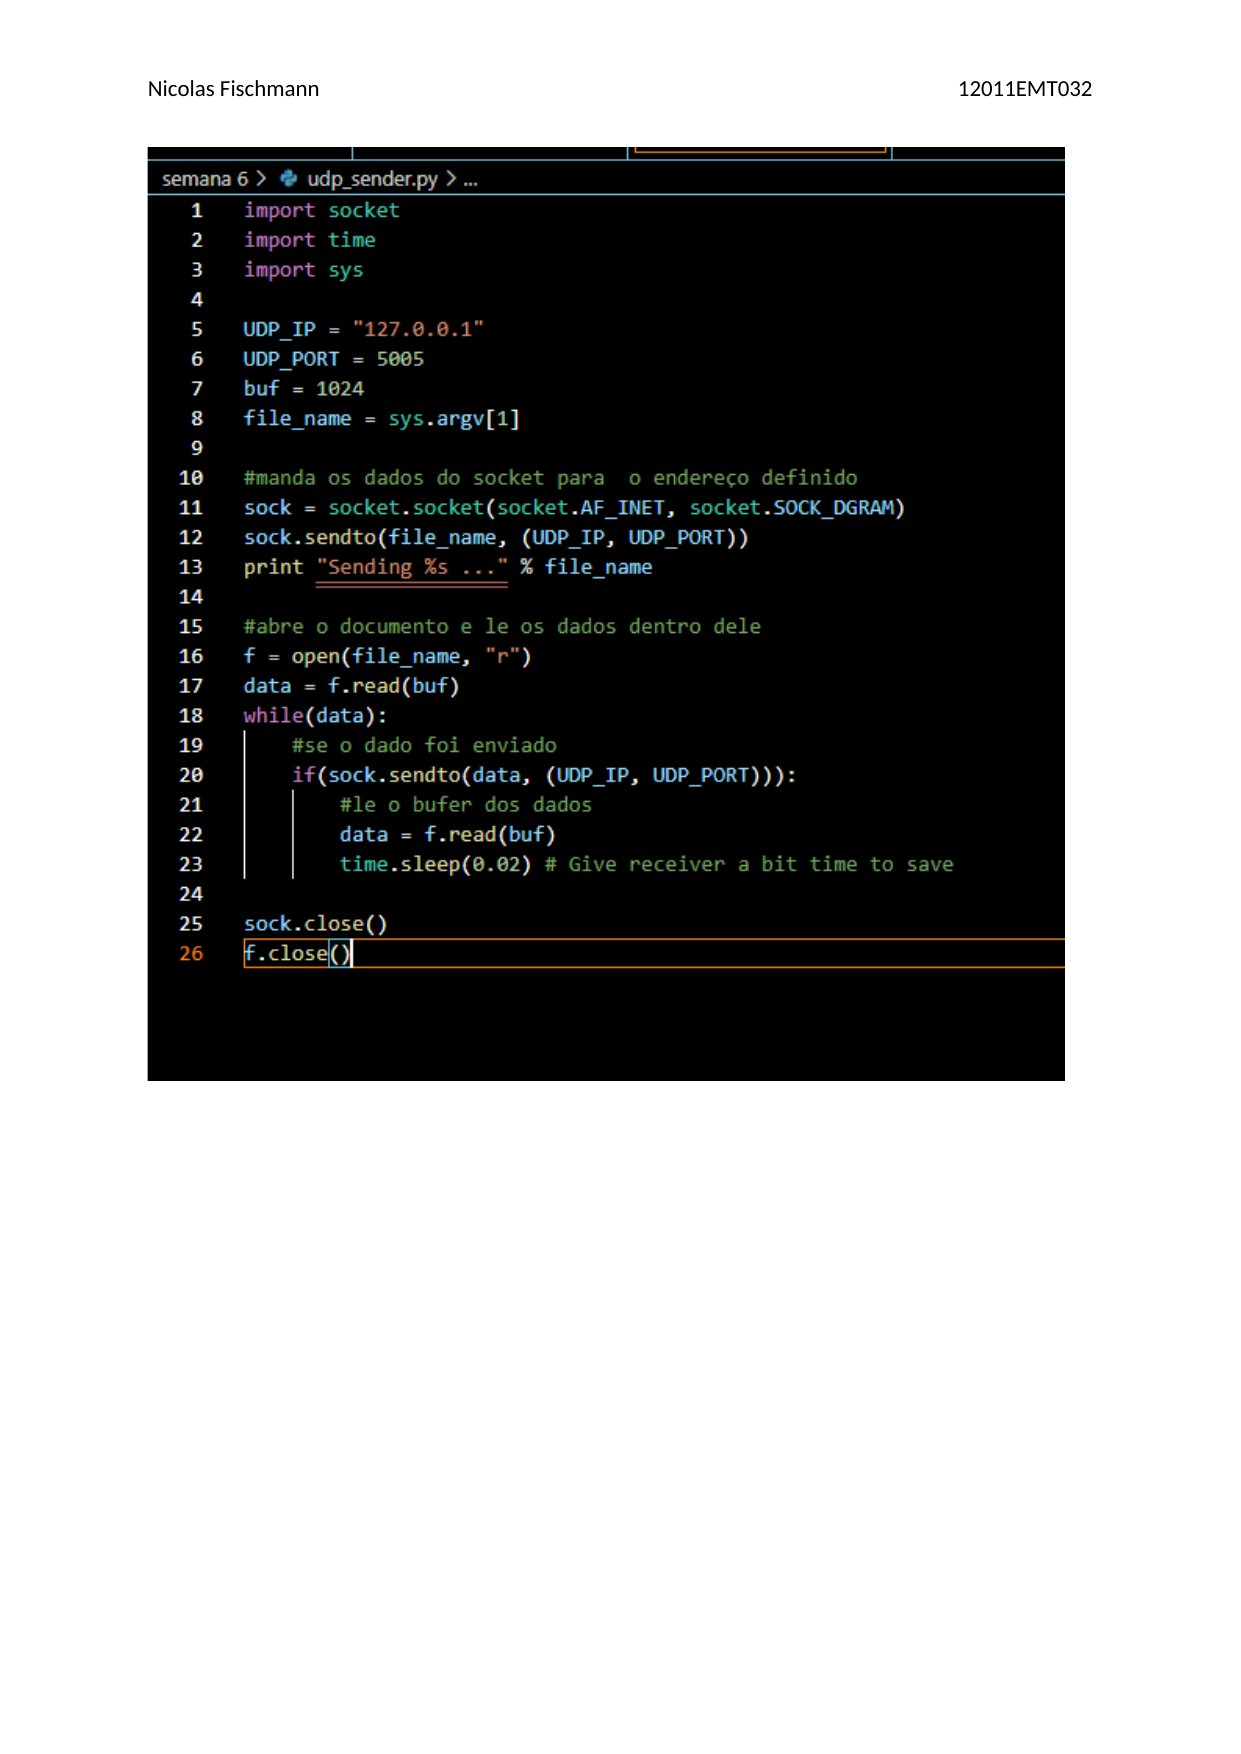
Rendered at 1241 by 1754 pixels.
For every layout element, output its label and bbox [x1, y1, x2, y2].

picture [147, 147, 1065, 1081]
